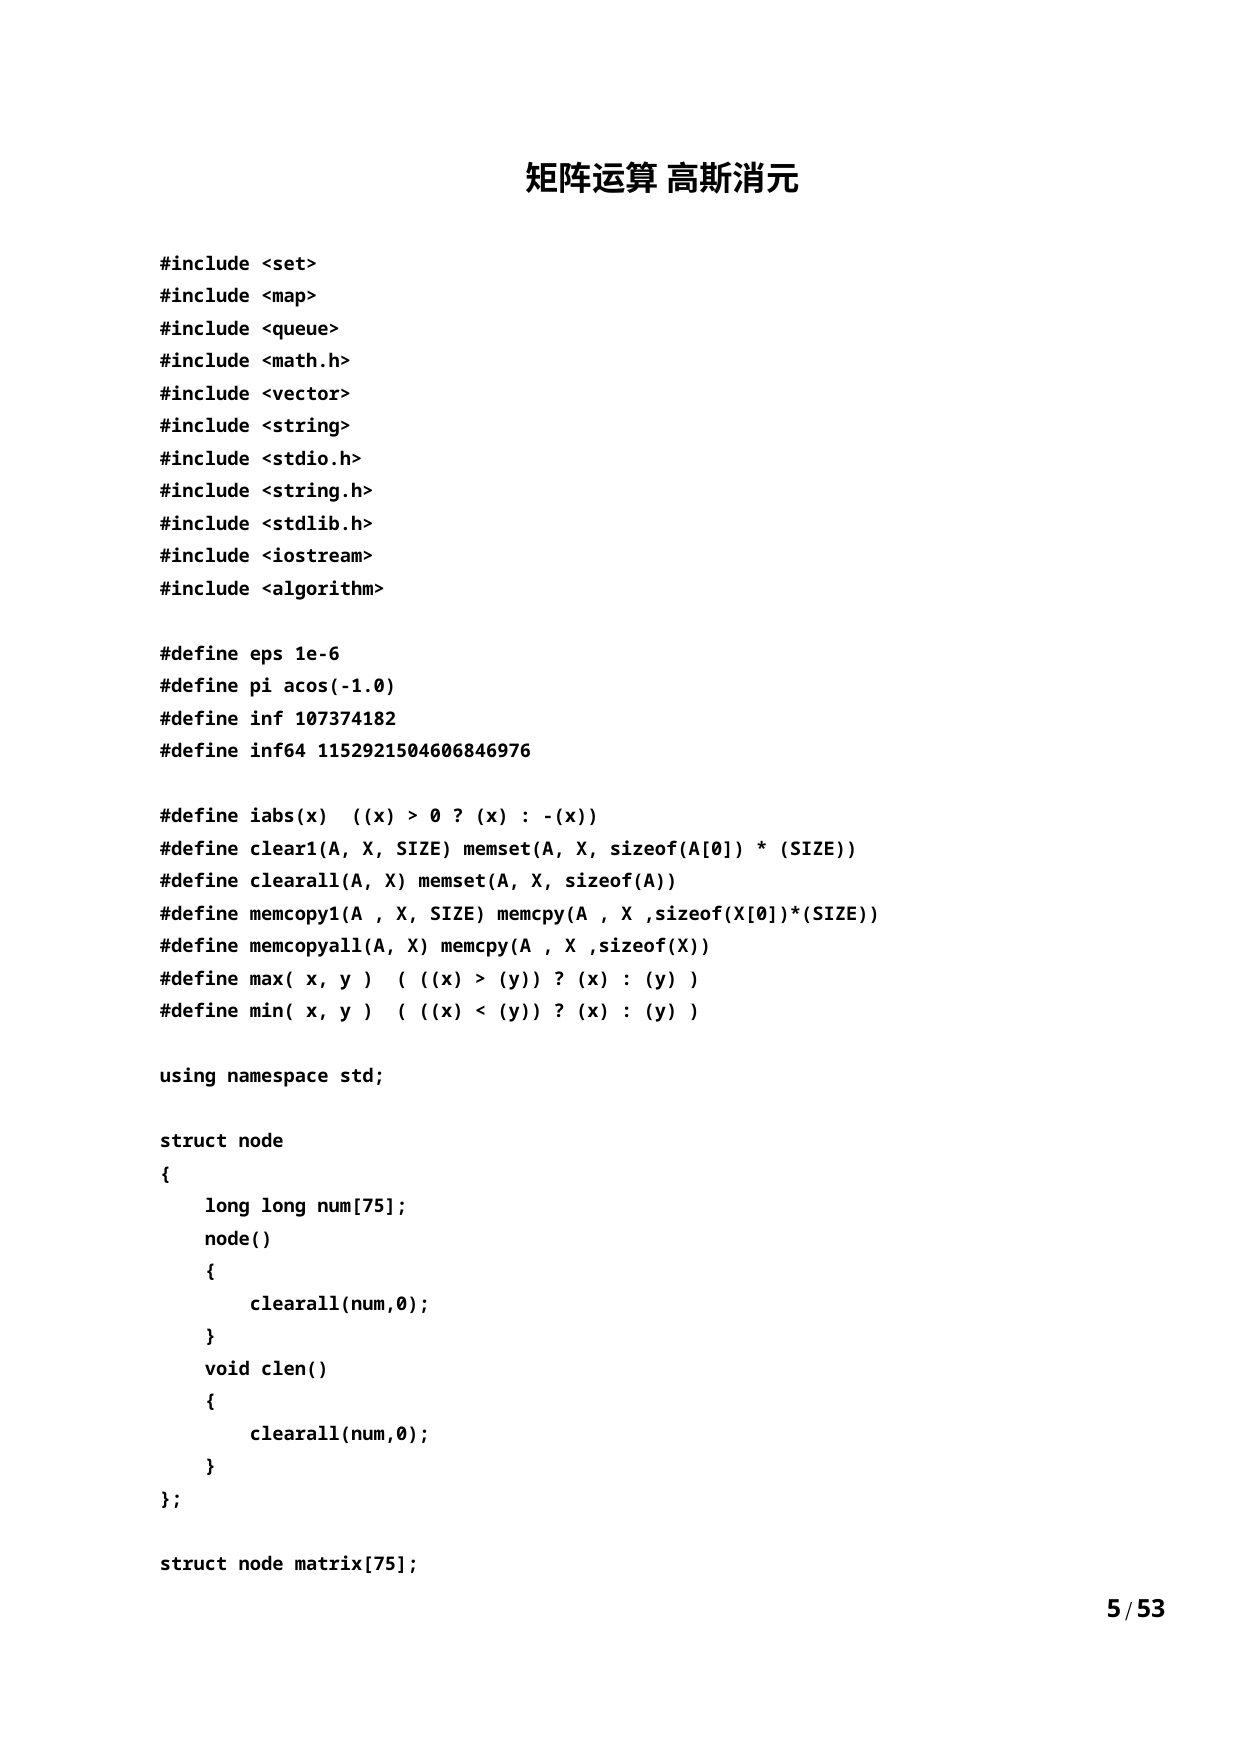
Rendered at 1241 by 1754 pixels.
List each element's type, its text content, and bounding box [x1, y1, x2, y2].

text #define memcopyall(A, X) memcpy(A , X ,sizeof(X)) [159, 929, 1165, 962]
text #include <vector> [159, 377, 1165, 409]
text #include <algorithm> [159, 572, 1165, 604]
text #include <math.h> [159, 344, 1165, 377]
text { [159, 1157, 1165, 1189]
text #include <iostream> [159, 539, 1165, 572]
text #include <string> [159, 409, 1165, 442]
text #define clear1(A, X, SIZE) memset(A, X, sizeof(A[0]) * (SIZE)) [159, 832, 1165, 864]
text #define memcopy1(A , X, SIZE) memcpy(A , X ,sizeof(X[0])*(SIZE)) [159, 897, 1165, 929]
text #define eps 1e-6 [159, 637, 1165, 669]
text #include <string.h> [159, 474, 1165, 507]
text } [159, 1319, 1165, 1352]
text }; [159, 1482, 1165, 1514]
text #define max( x, y ) ( ((x) > (y)) ? (x) : (y) ) [159, 962, 1165, 994]
text #include <set> [159, 247, 1165, 279]
text { [159, 1254, 1165, 1287]
text #define inf64 1152921504606846976 [159, 734, 1165, 767]
text clearall(num,0); [159, 1287, 1165, 1319]
text #define iabs(x) ((x) > 0 ? (x) : -(x)) [159, 799, 1165, 832]
text #define min( x, y ) ( ((x) < (y)) ? (x) : (y) ) [159, 994, 1165, 1027]
text struct node [159, 1124, 1165, 1157]
text long long num[75]; [159, 1189, 1165, 1222]
text using namespace std; [159, 1059, 1165, 1092]
text #include <map> [159, 279, 1165, 312]
text clearall(num,0); [159, 1417, 1165, 1449]
text { [159, 1384, 1165, 1417]
text void clen() [159, 1352, 1165, 1384]
title 矩阵运算 高斯消元 [159, 143, 1165, 208]
text node() [159, 1222, 1165, 1254]
text #include <stdlib.h> [159, 507, 1165, 539]
text #define clearall(A, X) memset(A, X, sizeof(A)) [159, 864, 1165, 897]
text #define pi acos(-1.0) [159, 669, 1165, 702]
text #define inf 107374182 [159, 702, 1165, 734]
text struct node matrix[75]; [159, 1547, 1165, 1579]
text #include <queue> [159, 312, 1165, 344]
text } [159, 1449, 1165, 1482]
text #include <stdio.h> [159, 442, 1165, 474]
